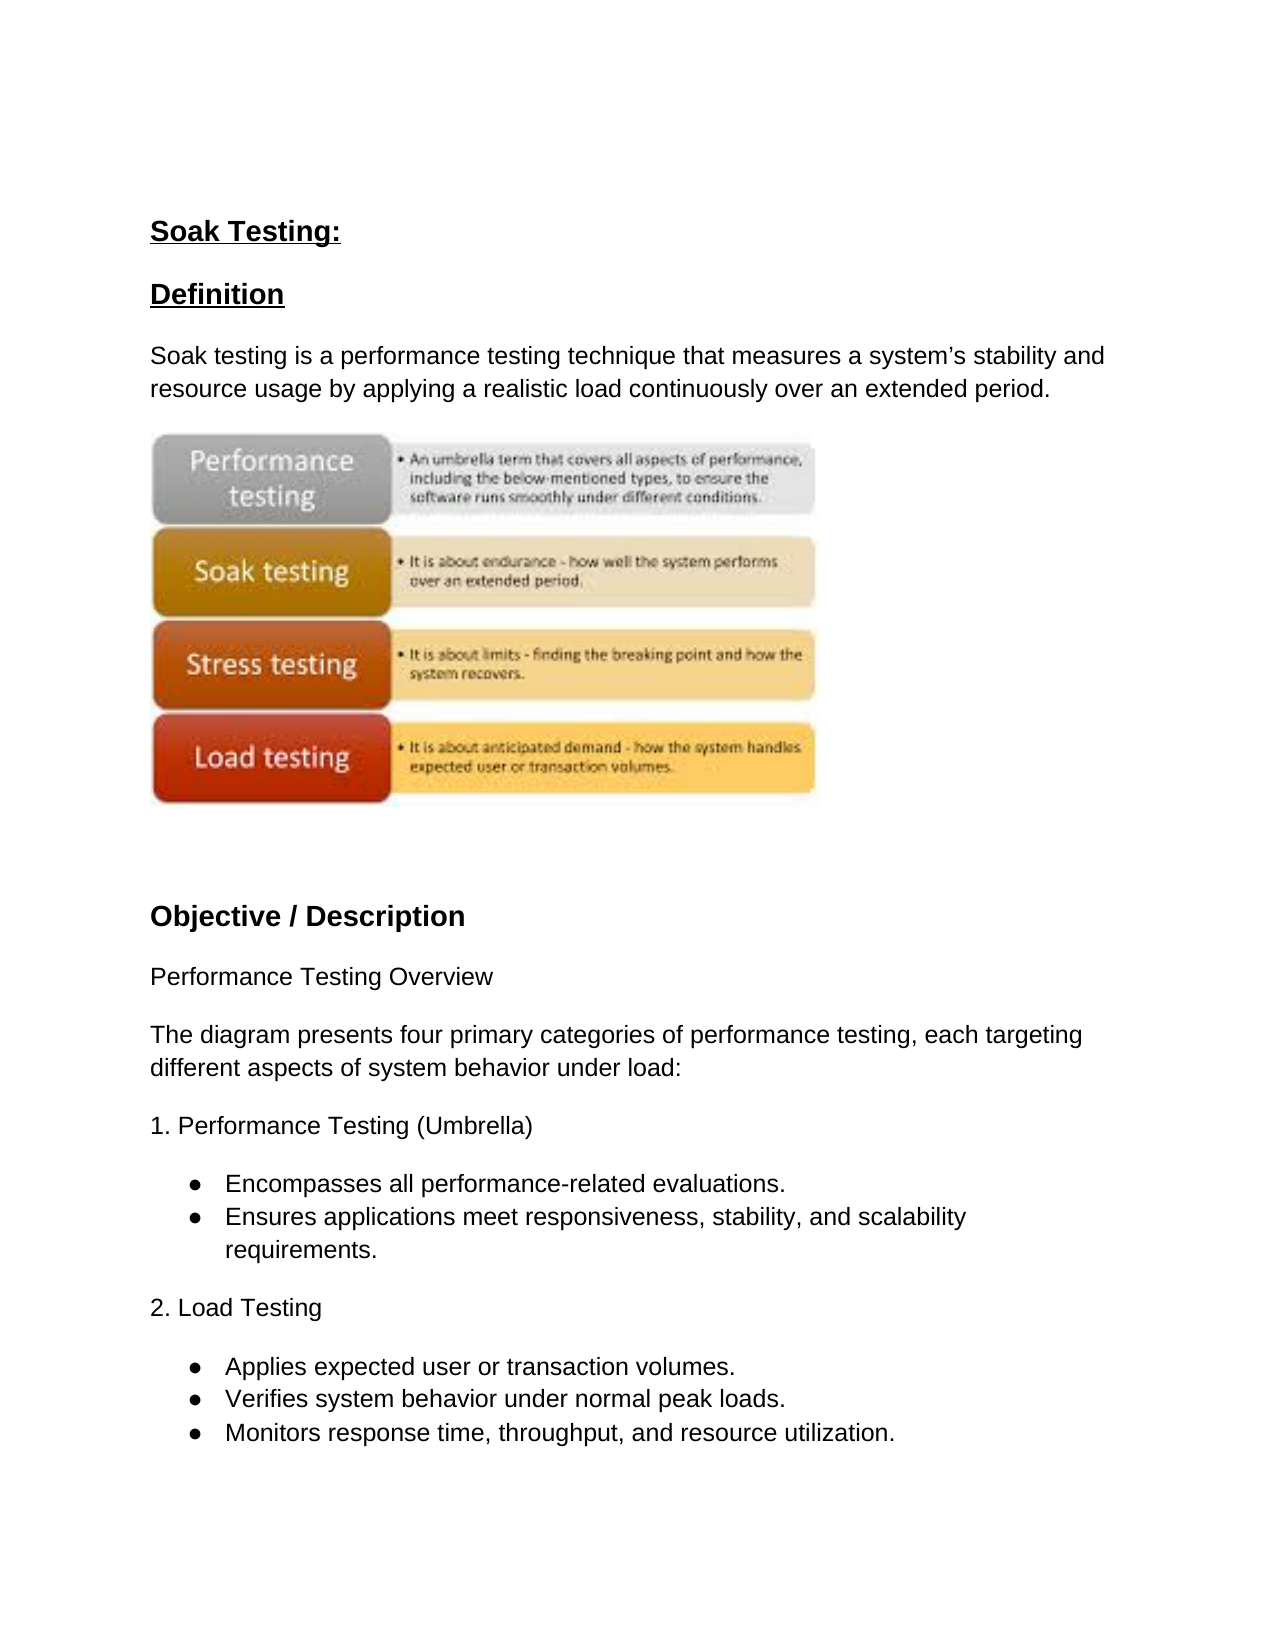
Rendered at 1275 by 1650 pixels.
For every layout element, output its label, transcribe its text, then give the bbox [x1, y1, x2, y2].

list Ensures applications meet responsiveness, stability, and scalability requirements. [187, 1202, 1125, 1264]
list Encompasses all performance-related evaluations. [187, 1169, 1125, 1198]
text Performance Testing Overview [150, 962, 1125, 991]
picture [150, 431, 820, 807]
text 1. Performance Testing (Umbrella) [150, 1111, 1125, 1140]
list Applies expected user or transaction volumes. [187, 1351, 1125, 1380]
text Objective / Description [150, 899, 1125, 932]
text Soak testing is a performance testing technique that measures a system’s stability and resource usage by applying a realistic load continuously over an extended period. [150, 341, 1125, 402]
text 2. Load Testing [150, 1293, 1125, 1322]
text The diagram presents four primary categories of performance testing, each targeting different aspects of system behavior under load: [150, 1020, 1125, 1082]
text Definition [150, 277, 1125, 311]
list Verifies system behavior under normal peak loads. [187, 1384, 1125, 1413]
text Soak Testing: [150, 213, 1125, 247]
list Monitors response time, throughput, and resource utilization. [187, 1417, 1125, 1446]
